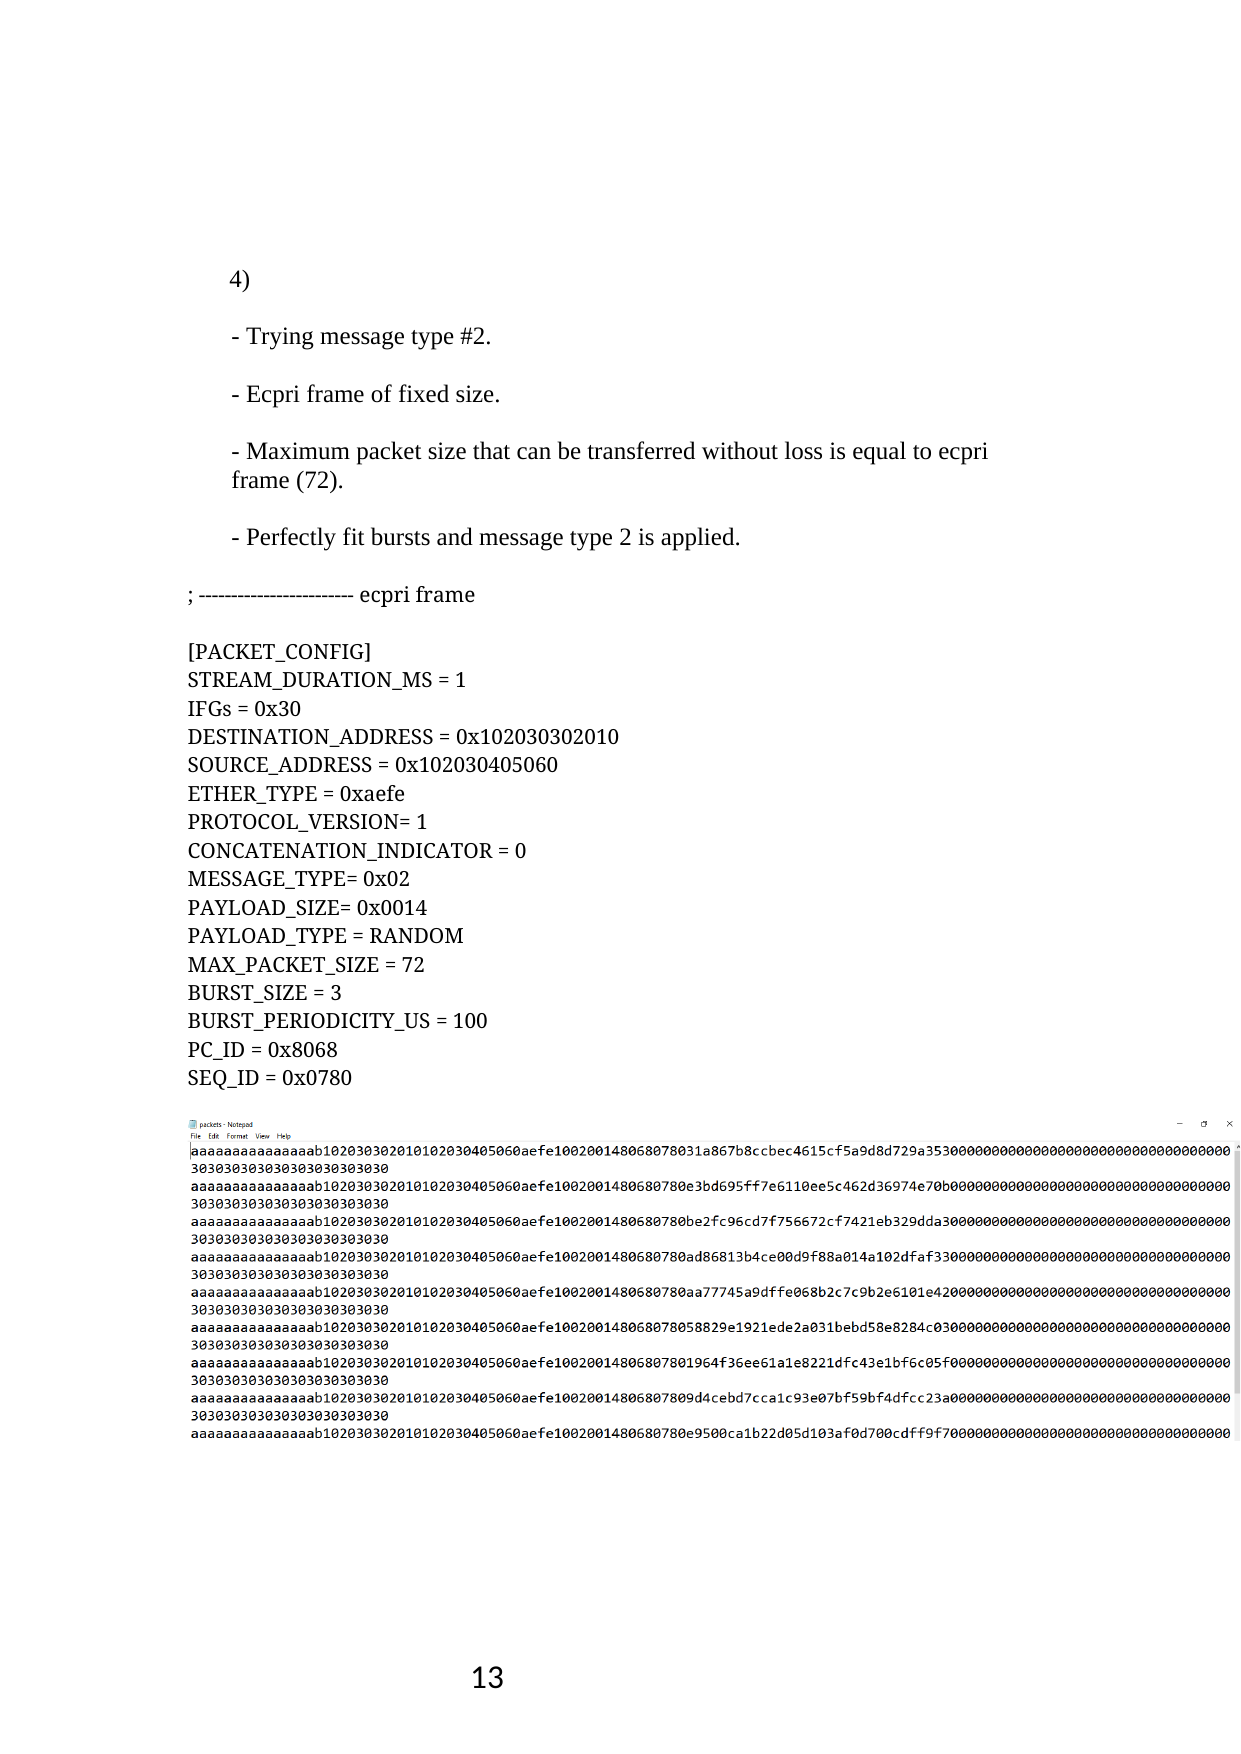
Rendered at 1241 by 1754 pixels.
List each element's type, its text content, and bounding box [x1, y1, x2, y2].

text CONCATENATION_INDICATOR = 0 [187, 836, 1053, 864]
text PAYLOAD_TYPE = RANDOM [187, 921, 1053, 950]
text [PACKET_CONFIG] [187, 637, 1053, 665]
text PC_ID = 0x8068 [187, 1035, 1053, 1063]
text BURST_PERIODICITY_US = 100 [187, 1007, 1053, 1035]
text IFGs = 0x30 [187, 694, 1053, 722]
list - Ecpri frame of fixed size. [231, 379, 1053, 407]
text PAYLOAD_SIZE= 0x0014 [187, 893, 1053, 921]
text MAX_PACKET_SIZE = 72 [187, 950, 1053, 978]
text ; ------------------------ ecpri frame [187, 580, 1053, 608]
text PROTOCOL_VERSION= 1 [187, 807, 1053, 836]
text SOURCE_ADDRESS = 0x102030405060 [187, 751, 1053, 779]
text MESSAGE_TYPE= 0x02 [187, 864, 1053, 893]
list 4) [229, 264, 1053, 292]
text BURST_SIZE = 3 [187, 978, 1053, 1007]
text SEQ_ID = 0x0780 [187, 1063, 1053, 1092]
text STREAM_DURATION_MS = 1 [187, 665, 1053, 694]
list - Maximum packet size that can be transferred without loss is equal to ecpri frame (72). [231, 436, 1053, 494]
picture [187, 1120, 1241, 1441]
list - Trying message type #2. [231, 321, 1053, 350]
list - Perfectly fit bursts and message type 2 is applied. [231, 522, 1053, 551]
text ETHER_TYPE = 0xaefe [187, 779, 1053, 807]
text DESTINATION_ADDRESS = 0x102030302010 [187, 722, 1053, 751]
